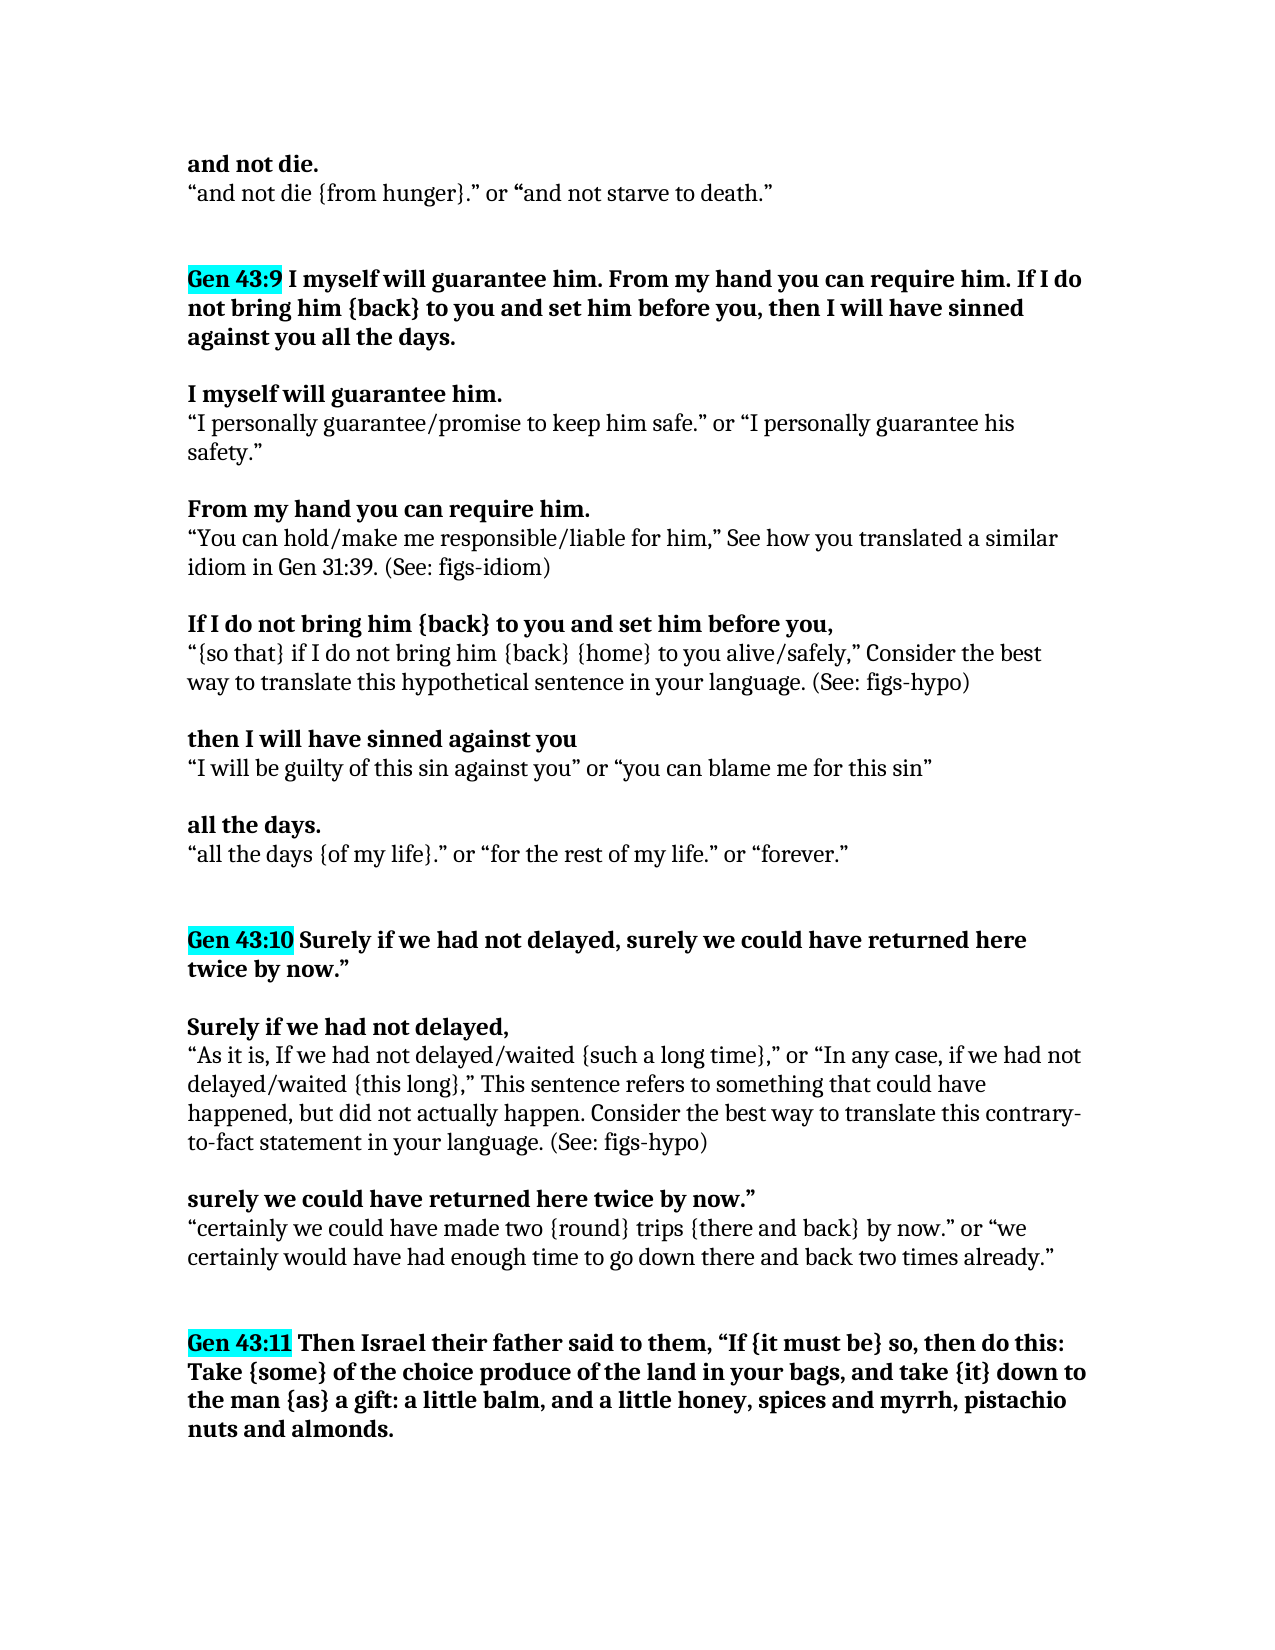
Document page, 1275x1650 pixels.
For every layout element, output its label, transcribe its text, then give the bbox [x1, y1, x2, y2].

text “and not die {from hunger}.” or “and not starve to death.” [187, 179, 1087, 207]
text Gen 43:10 Surely if we had not delayed, surely we could have returned here twice by now.” [187, 926, 1087, 984]
text “all the days {of my life}.” or “for the rest of my life.” or “forever.” [187, 840, 1087, 869]
text Gen 43:11 Then Israel their father said to them, “If {it must be} so, then do this: Take {some} of the choice produce of the land in your bags, and take {it} down to the man {as} a gift: a little balm, and a little honey, spices and myrrh, pistachio nuts and almonds. [187, 1329, 1087, 1444]
text “You can hold/make me responsible/liable for him,” See how you translated a similar idiom in Gen 31:39. (See: figs-idiom) [187, 524, 1087, 581]
text then I will have sinned against you [187, 725, 1087, 754]
text I myself will guarantee him. [187, 380, 1087, 409]
text “I personally guarantee/promise to keep him safe.” or “I personally guarantee his safety.” [187, 409, 1087, 466]
text “As it is, If we had not delayed/waited {such a long time},” or “In any case, if we had not delayed/waited {this long},” This sentence refers to something that could have happened, but did not actually happen. Consider the best way to translate this contrary-to-fact statement in your language. (See: figs-hypo) [187, 1041, 1087, 1156]
text If I do not bring him {back} to you and set him before you, [187, 610, 1087, 639]
text “certainly we could have made two {round} trips {there and back} by now.” or “we certainly would have had enough time to go down there and back two times already.” [187, 1214, 1087, 1271]
text and not die. [187, 150, 1087, 179]
text From my hand you can require him. [187, 495, 1087, 524]
text “I will be guilty of this sin against you” or “you can blame me for this sin” [187, 754, 1087, 782]
text Gen 43:9 I myself will guarantee him. From my hand you can require him. If I do not bring him {back} to you and set him before you, then I will have sinned against you all the days. [187, 265, 1087, 351]
text Surely if we had not delayed, [187, 1012, 1087, 1041]
text all the days. [187, 811, 1087, 840]
text “{so that} if I do not bring him {back} {home} to you alive/safely,” Consider the best way to translate this hypothetical sentence in your language. (See: figs-hypo) [187, 639, 1087, 696]
text surely we could have returned here twice by now.” [187, 1185, 1087, 1214]
